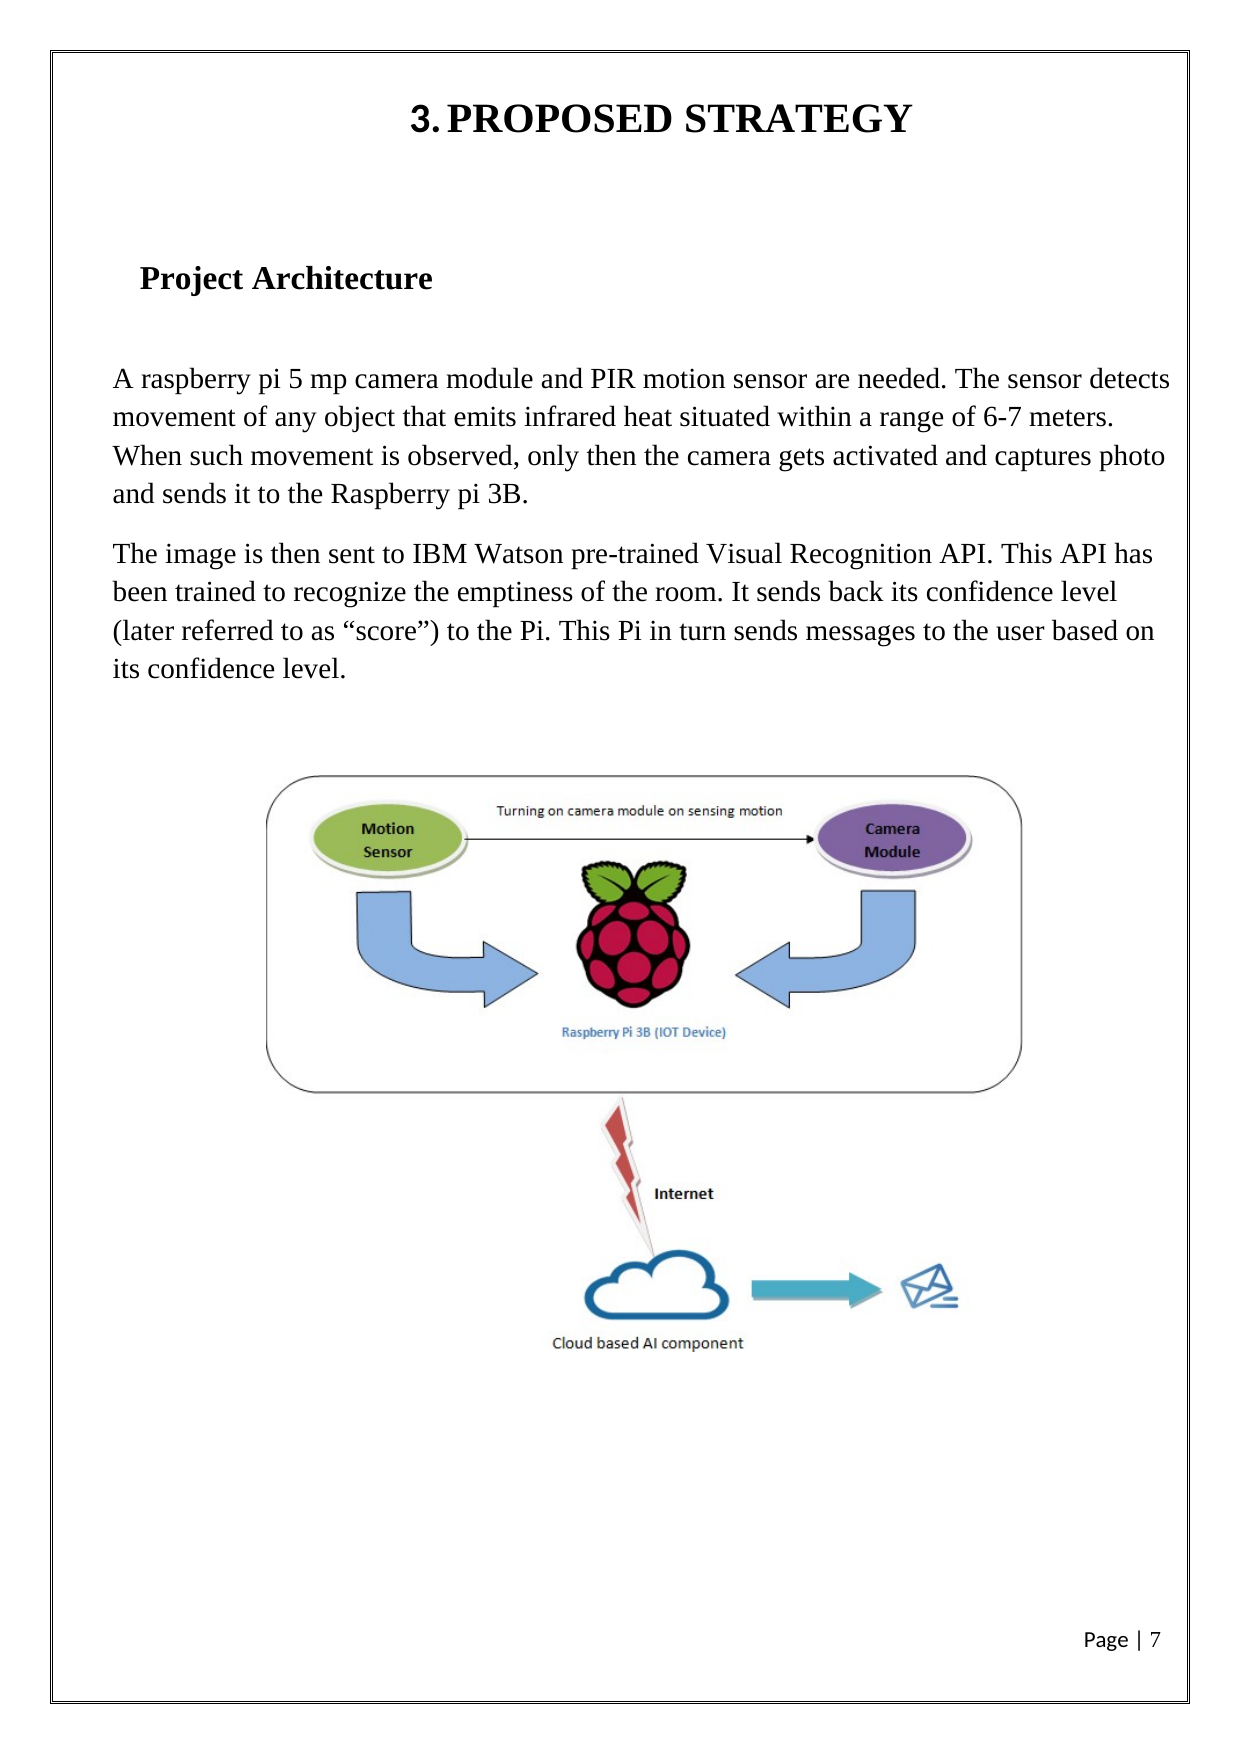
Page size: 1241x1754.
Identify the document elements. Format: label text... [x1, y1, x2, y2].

text A raspberry pi 5 mp camera module and PIR motion sensor are needed. The sensor detects movement of any object that emits infrared heat situated within a range of 6-7 meters. [112, 361, 1184, 433]
text The image is then sent to IBM Watson pre-trained Visual Recognition API. This API has been trained to recognize the emptiness of the room. It sends back its confidence level (later referred to as “score”) to the Pi. This Pi in turn sends messages to the user based on its confidence level. [112, 536, 1157, 685]
subtitle PROPOSED STRATEGY [409, 92, 1184, 143]
picture [266, 775, 1023, 1352]
text When such movement is observed, only then the camera gets activated and captures photo and sends it to the Raspberry pi 3B. [112, 438, 1167, 510]
subtitle Project Architecture [102, 258, 1184, 296]
